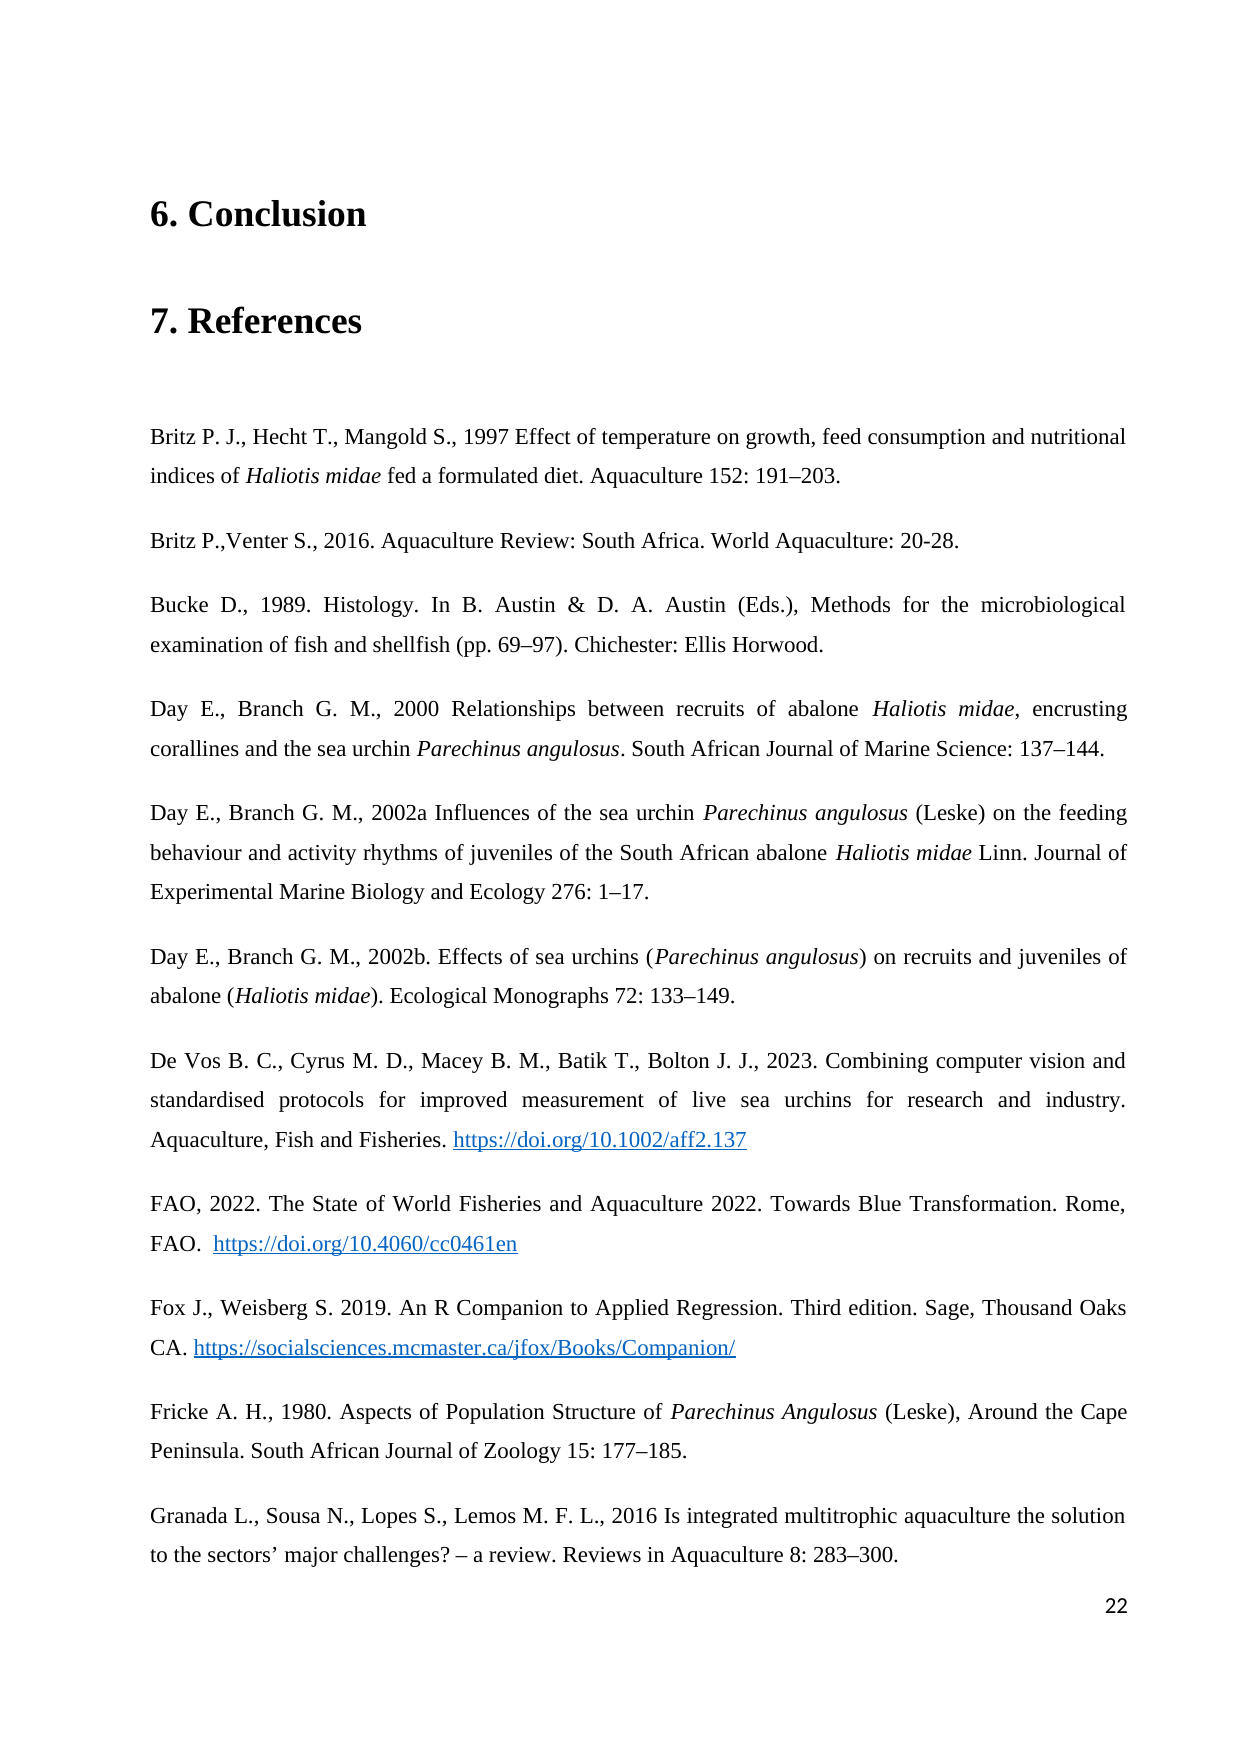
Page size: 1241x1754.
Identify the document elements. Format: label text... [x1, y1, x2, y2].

text Fricke A. H., 1980. Aspects of Population Structure of Parechinus Angulosus (Leske), Around the Cape Peninsula. South African Journal of Zoology 15: 177–185. [150, 1398, 1128, 1464]
subtitle Conclusion [150, 192, 1128, 235]
text De Vos B. C., Cyrus M. D., Macey B. M., Batik T., Bolton J. J., 2023. Combining computer vision and standardised protocols for improved measurement of live sea urchins for research and industry. Aquaculture, Fish and Fisheries. https://doi.org/10.1002/aff2.137 [150, 1047, 1128, 1152]
text Day E., Branch G. M., 2002a Influences of the sea urchin Parechinus angulosus (Leske) on the feeding behaviour and activity rhythms of juveniles of the South African abalone Haliotis midae Linn. Journal of Experimental Marine Biology and Ecology 276: 1–17. [150, 799, 1128, 905]
text Fox J., Weisberg S. 2019. An R Companion to Applied Regression. Third edition. Sage, Thousand Oaks CA. https://socialsciences.mcmaster.ca/jfox/Books/Companion/ [150, 1294, 1128, 1360]
text Britz P. J., Hecht T., Mangold S., 1997 Effect of temperature on growth, feed consumption and nutritional indices of Haliotis midae fed a formulated diet. Aquaculture 152: 191–203. [150, 423, 1128, 489]
text Day E., Branch G. M., 2002b. Effects of sea urchins (Parechinus angulosus) on recruits and juveniles of abalone (Haliotis midae). Ecological Monographs 72: 133–149. [150, 943, 1128, 1009]
subtitle References [150, 298, 1128, 341]
text FAO, 2022. The State of World Fisheries and Aquaculture 2022. Towards Blue Transformation. Rome, FAO. https://doi.org/10.4060/cc0461en [150, 1190, 1128, 1256]
text Bucke D., 1989. Histology. In B. Austin & D. A. Austin (Eds.), Methods for the microbiological examination of fish and shellfish (pp. 69–97). Chichester: Ellis Horwood. [150, 591, 1128, 657]
text Granada L., Sousa N., Lopes S., Lemos M. F. L., 2016 Is integrated multitrophic aquaculture the solution to the sectors’ major challenges? – a review. Reviews in Aquaculture 8: 283–300. [150, 1502, 1128, 1568]
text Britz P.,Venter S., 2016. Aquaculture Review: South Africa. World Aquaculture: 20-28. [150, 527, 1128, 553]
text Day E., Branch G. M., 2000 Relationships between recruits of abalone Haliotis midae, encrusting corallines and the sea urchin Parechinus angulosus. South African Journal of Marine Science: 137–144. [150, 695, 1128, 761]
